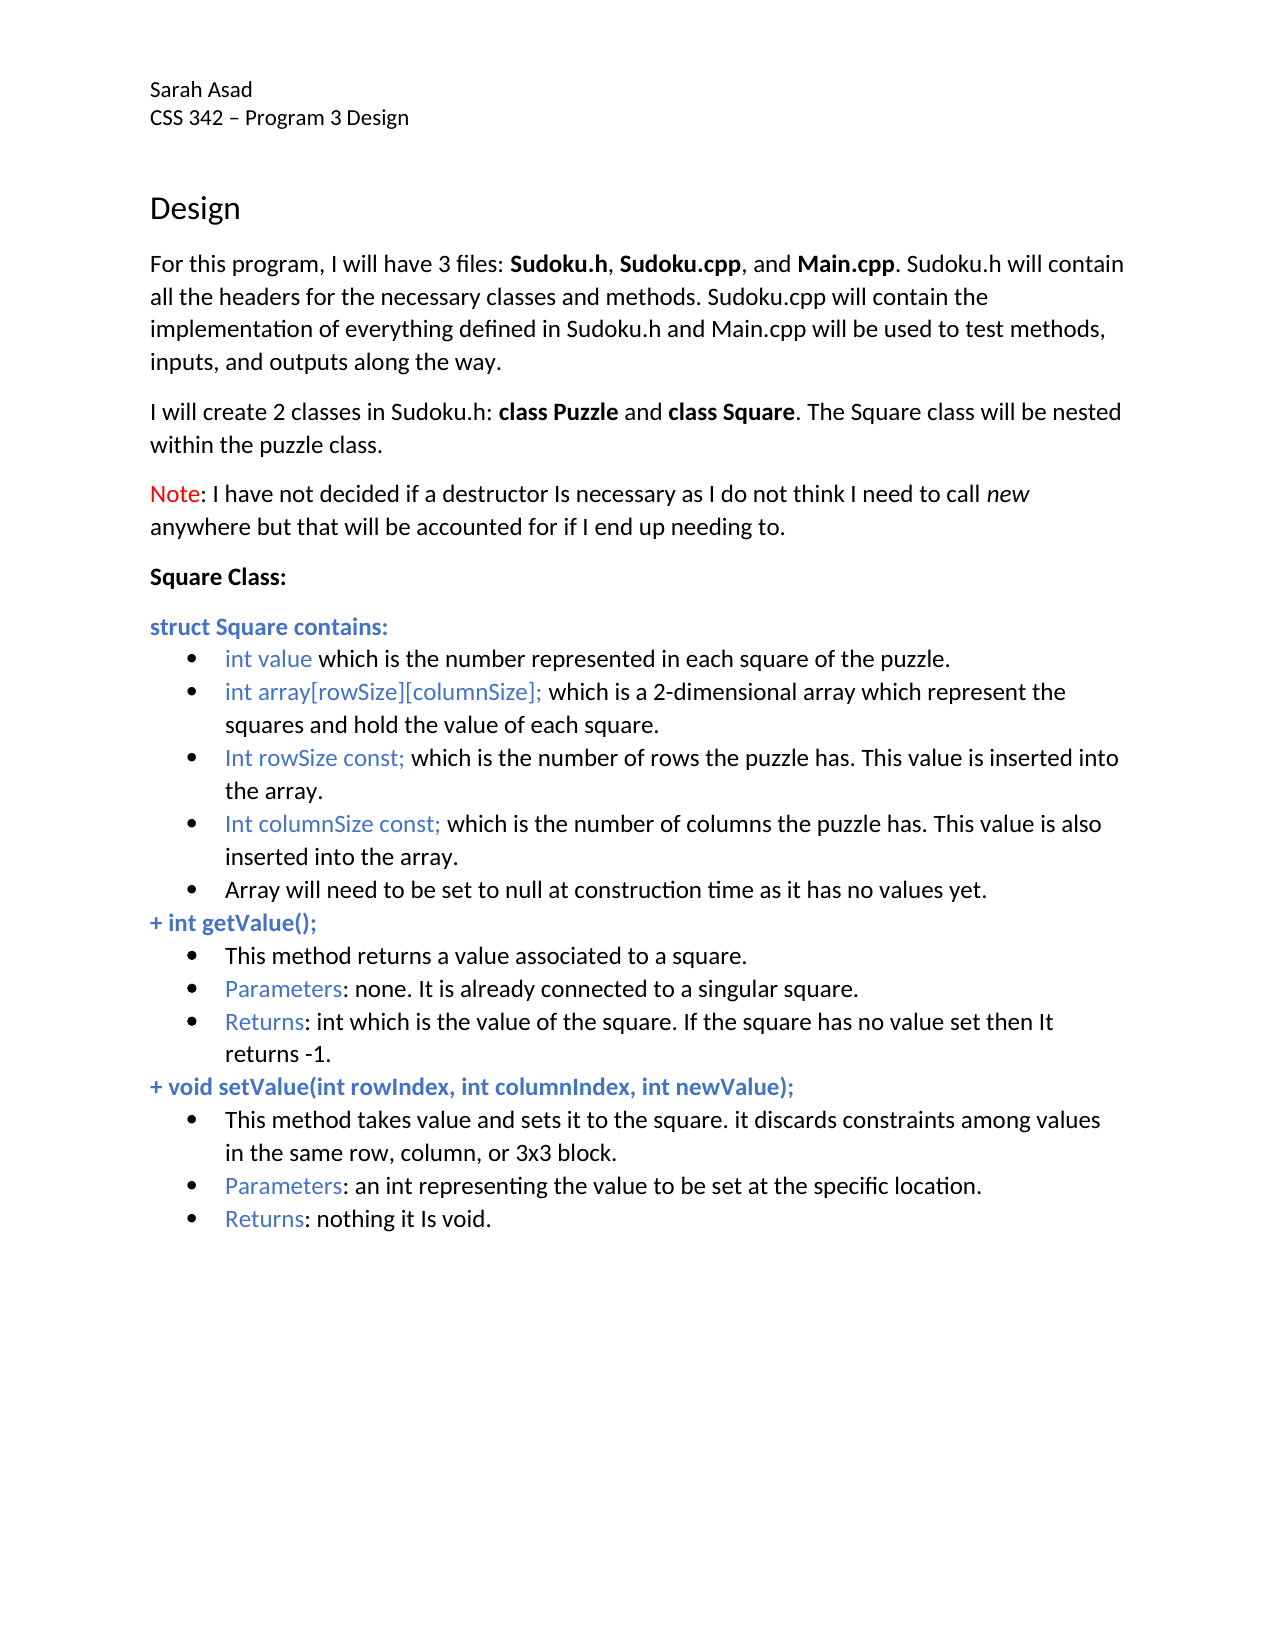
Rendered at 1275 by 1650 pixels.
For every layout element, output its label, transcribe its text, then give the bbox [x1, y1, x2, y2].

list Parameters: an int representing the value to be set at the specific location. [187, 1170, 1125, 1201]
list This method returns a value associated to a square. [187, 940, 1125, 970]
text Design [150, 187, 1125, 228]
list Returns: int which is the value of the square. If the square has no value set then It returns -1. [187, 1006, 1125, 1069]
text Square Class: [150, 561, 1125, 592]
list This method takes value and sets it to the square. it discards constraints among values in the same row, column, or 3x3 block. [187, 1104, 1125, 1168]
text + void setValue(int rowIndex, int columnIndex, int newValue); [150, 1071, 1125, 1102]
text + int getValue(); [150, 907, 1125, 937]
list Int rowSize const; which is the number of rows the puzzle has. This value is inserted into the array. [187, 742, 1125, 806]
list Array will need to be set to null at construction time as it has no values yet. [187, 874, 1125, 904]
list int array[rowSize][columnSize]; which is a 2-dimensional array which represent the squares and hold the value of each square. [187, 676, 1125, 740]
list Parameters: none. It is already connected to a singular square. [187, 973, 1125, 1003]
text I will create 2 classes in Sudoku.h: class Puzzle and class Square. The Square class will be nested within the puzzle class. [150, 396, 1125, 459]
text Note: I have not decided if a destructor Is necessary as I do not think I need to call new anywhere but that will be accounted for if I end up needing to. [150, 478, 1125, 542]
text struct Square contains: [150, 611, 1125, 641]
list Int columnSize const; which is the number of columns the puzzle has. This value is also inserted into the array. [187, 808, 1125, 872]
text For this program, I will have 3 files: Sudoku.h, Sudoku.cpp, and Main.cpp. Sudoku.h will contain all the headers for the necessary classes and methods. Sudoku.cpp will contain the implementation of everything defined in Sudoku.h and Main.cpp will be used to test methods, inputs, and outputs along the way. [150, 248, 1125, 377]
list int value which is the number represented in each square of the puzzle. [187, 643, 1125, 674]
list Returns: nothing it Is void. [187, 1203, 1125, 1234]
